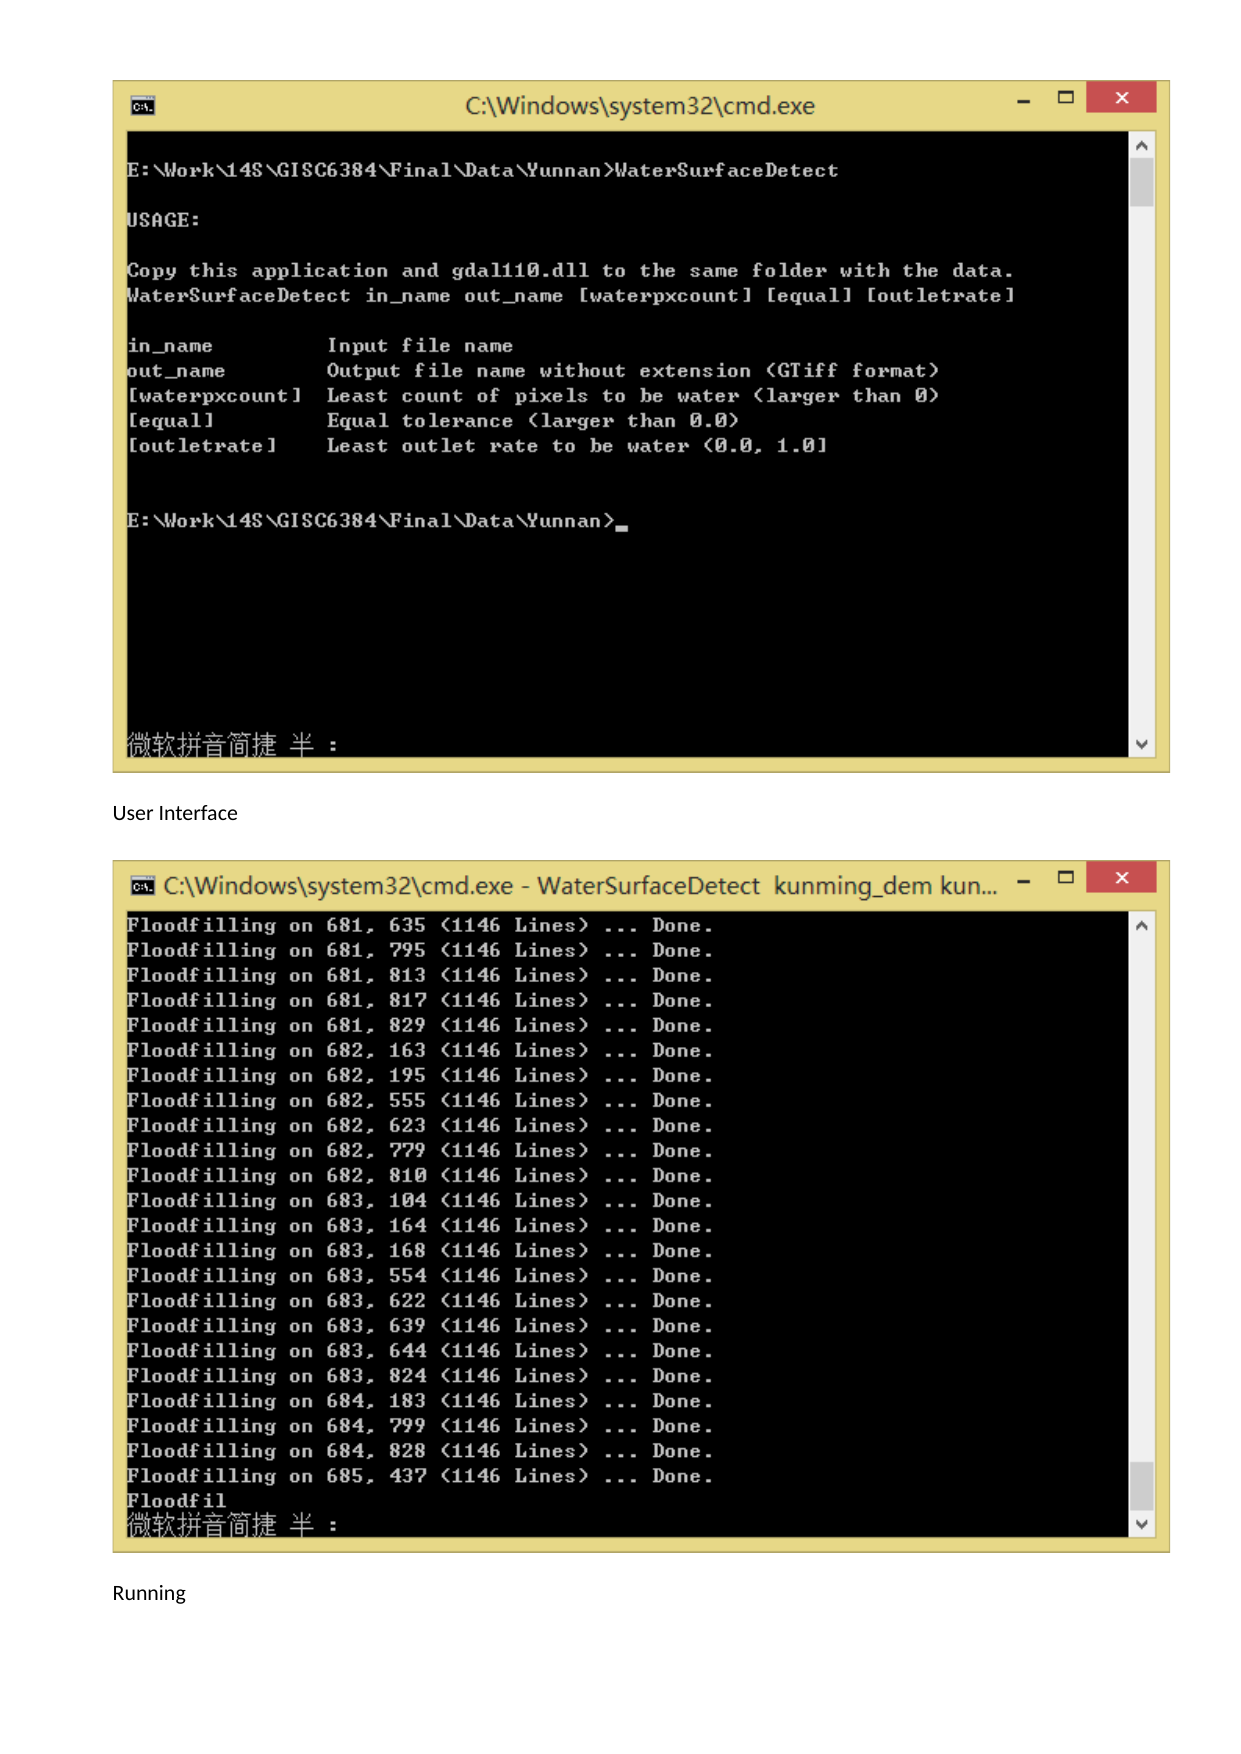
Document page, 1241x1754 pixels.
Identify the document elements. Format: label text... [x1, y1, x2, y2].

list Running [112, 1576, 1165, 1608]
picture [112, 80, 1171, 773]
list User Interface [112, 796, 1165, 828]
picture [112, 860, 1171, 1553]
